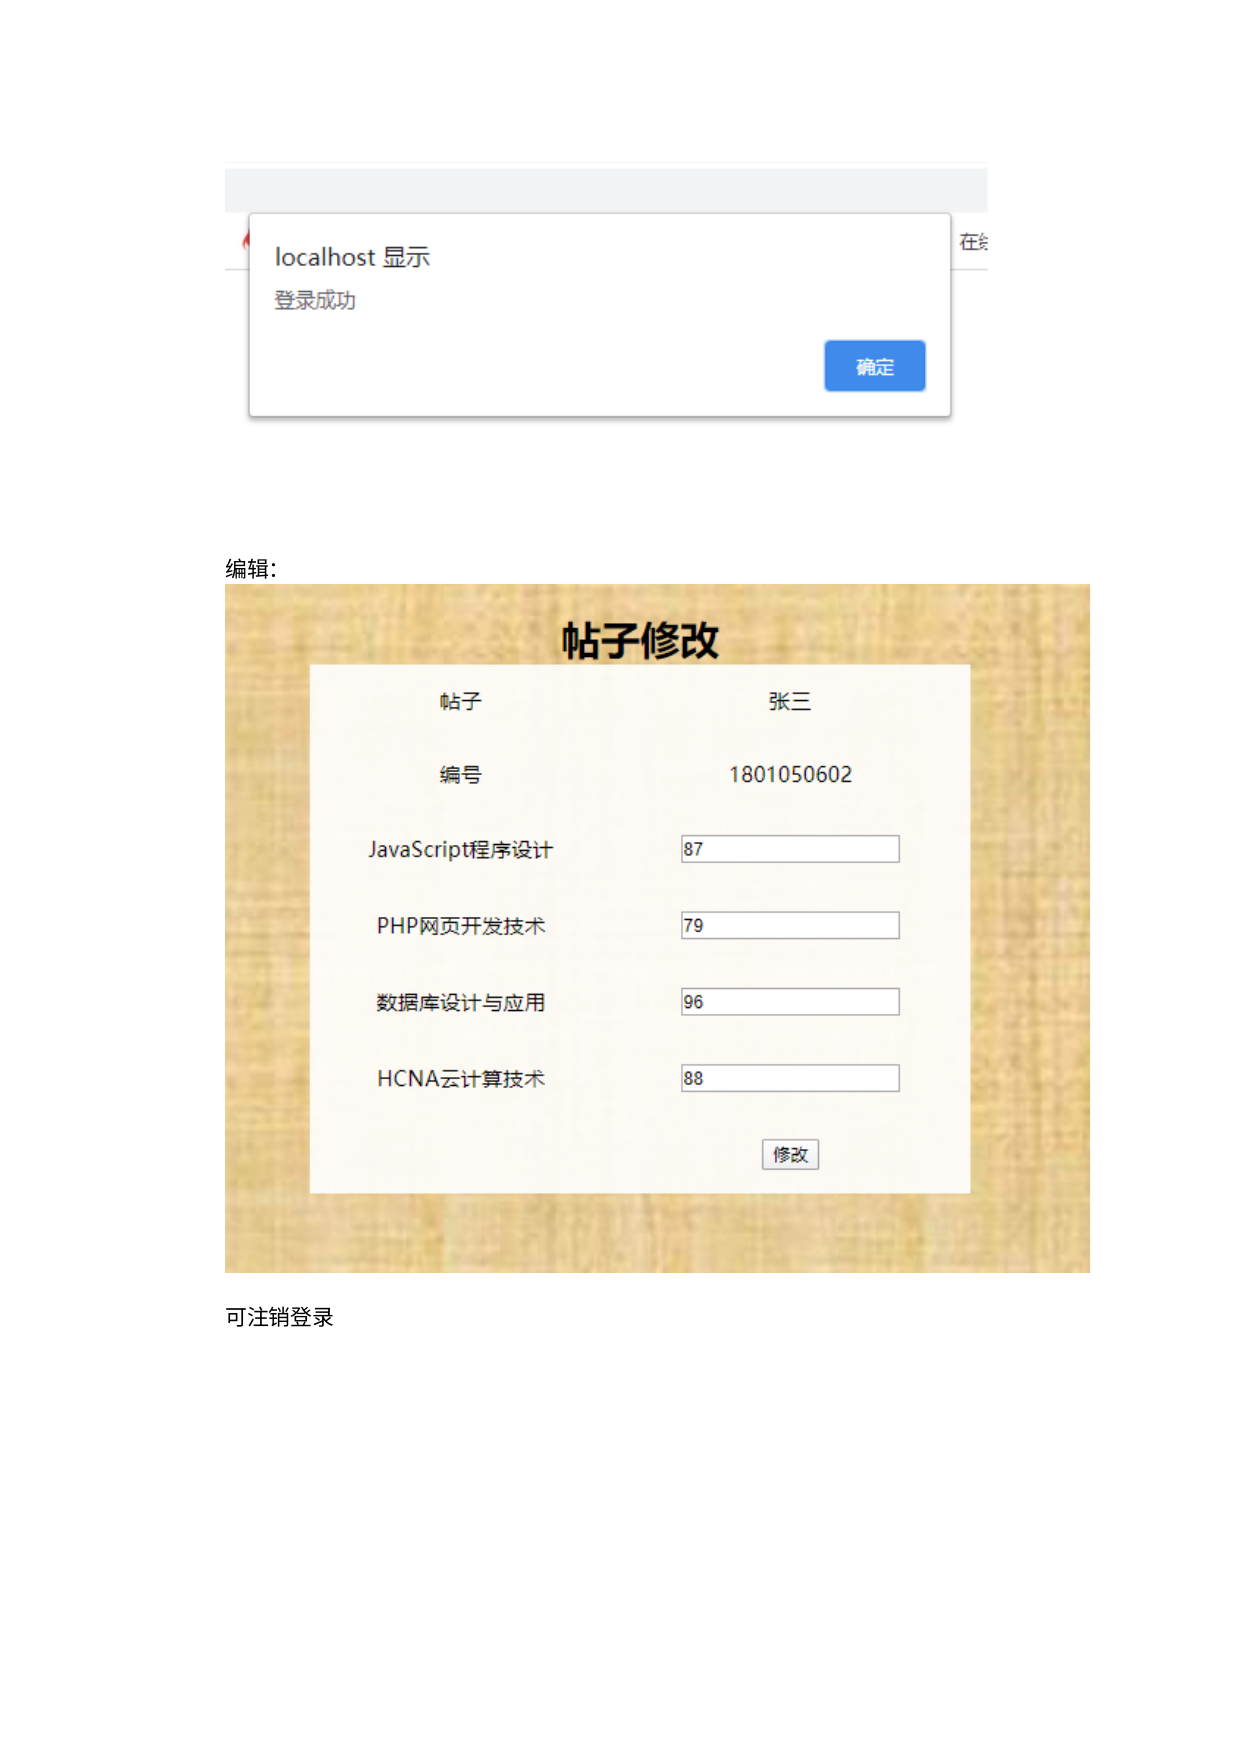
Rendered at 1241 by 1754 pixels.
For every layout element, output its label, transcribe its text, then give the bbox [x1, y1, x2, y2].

picture [225, 162, 988, 551]
picture [225, 584, 1091, 1273]
list 可注销登录 [225, 1299, 1053, 1332]
list 编辑： [225, 552, 1053, 584]
